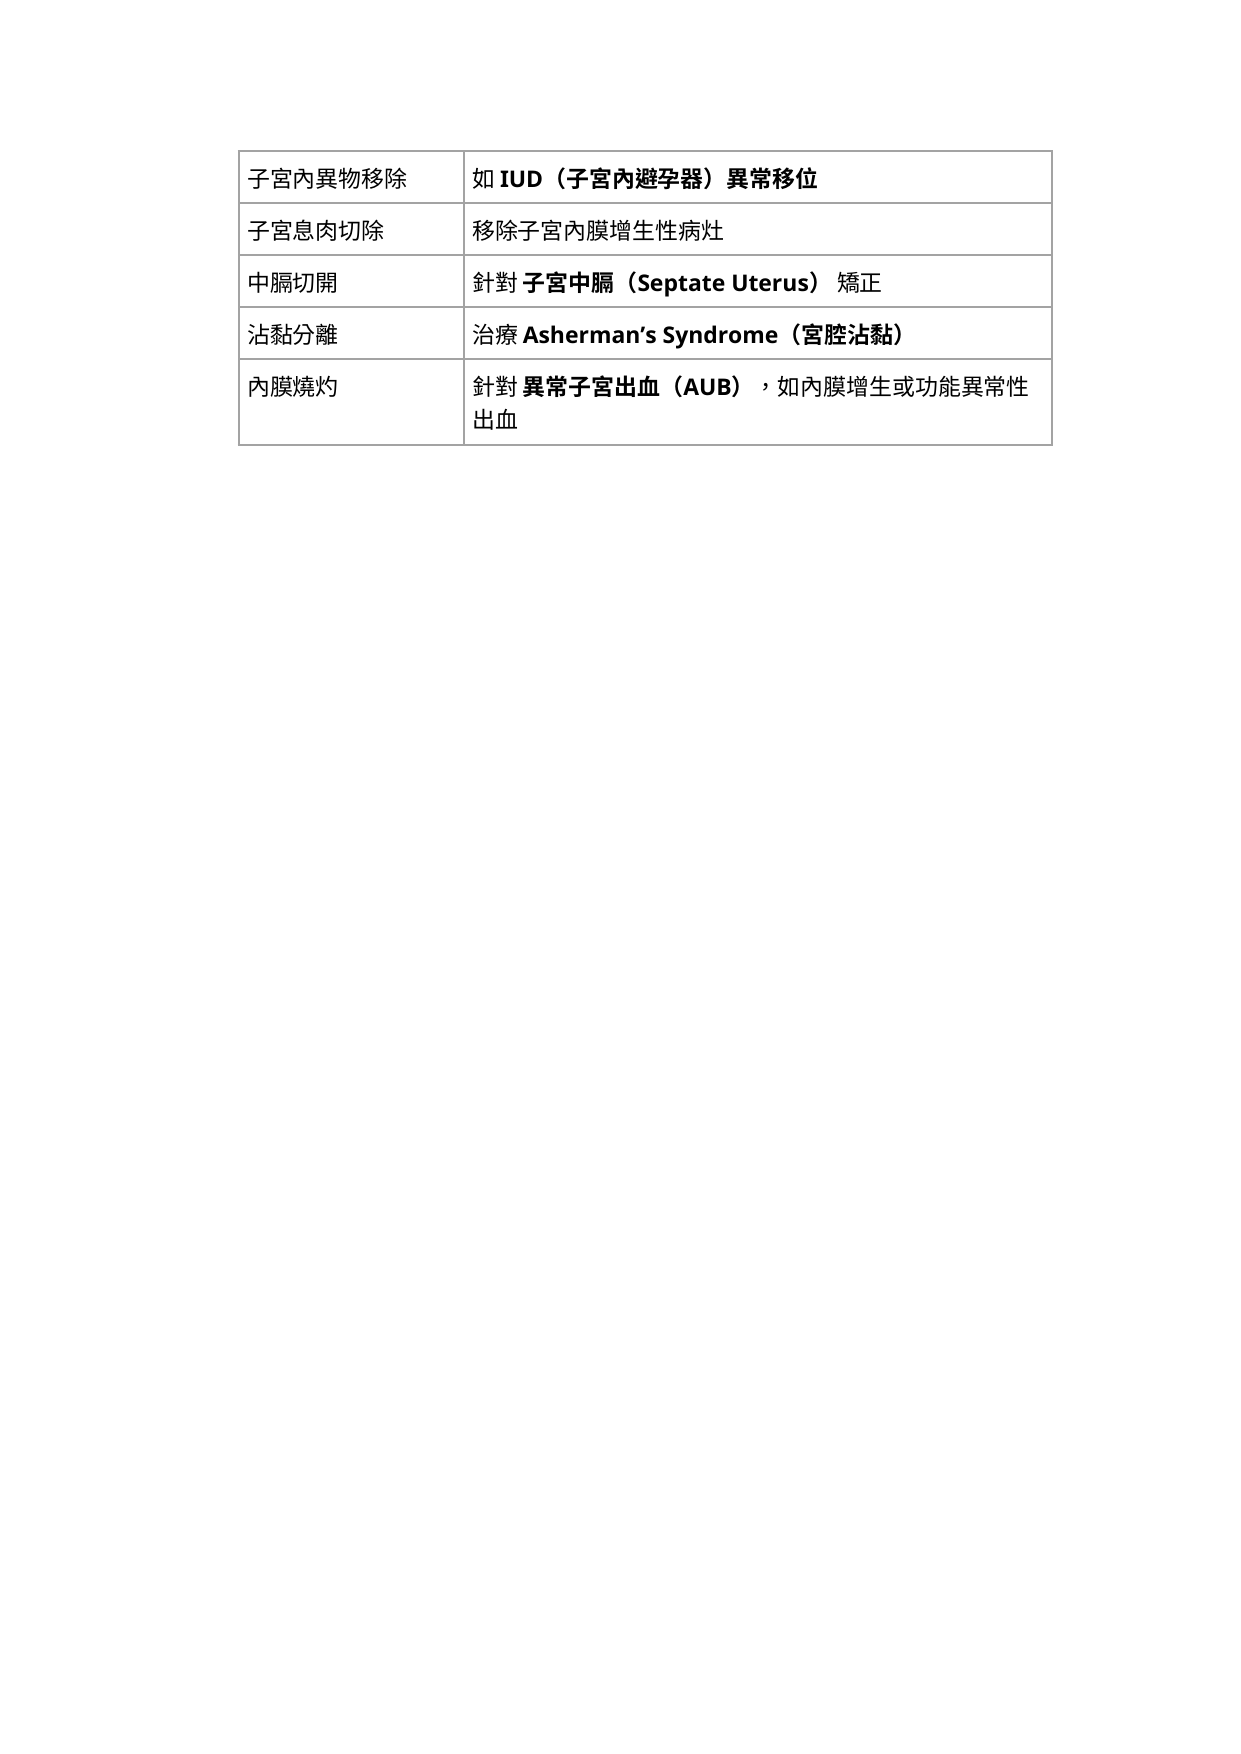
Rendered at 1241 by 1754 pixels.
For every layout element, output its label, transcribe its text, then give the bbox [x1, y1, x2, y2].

table_cell 針對 異常子宮出血（AUB），如內膜增生或功能異常性出血 [465, 360, 1051, 443]
table_cell 子宮內異物移除 [240, 152, 463, 202]
table_cell 沾黏分離 [240, 308, 463, 358]
table_cell 子宮息肉切除 [240, 204, 463, 254]
table_cell 內膜燒灼 [240, 360, 463, 443]
table_cell 針對 子宮中膈（Septate Uterus） 矯正 [465, 256, 1051, 306]
table_cell 移除子宮內膜增生性病灶 [465, 204, 1051, 254]
table_cell 治療 Asherman’s Syndrome（宮腔沾黏） [465, 308, 1051, 358]
table_cell 中膈切開 [240, 256, 463, 306]
table_cell 如 IUD（子宮內避孕器）異常移位 [465, 152, 1051, 202]
